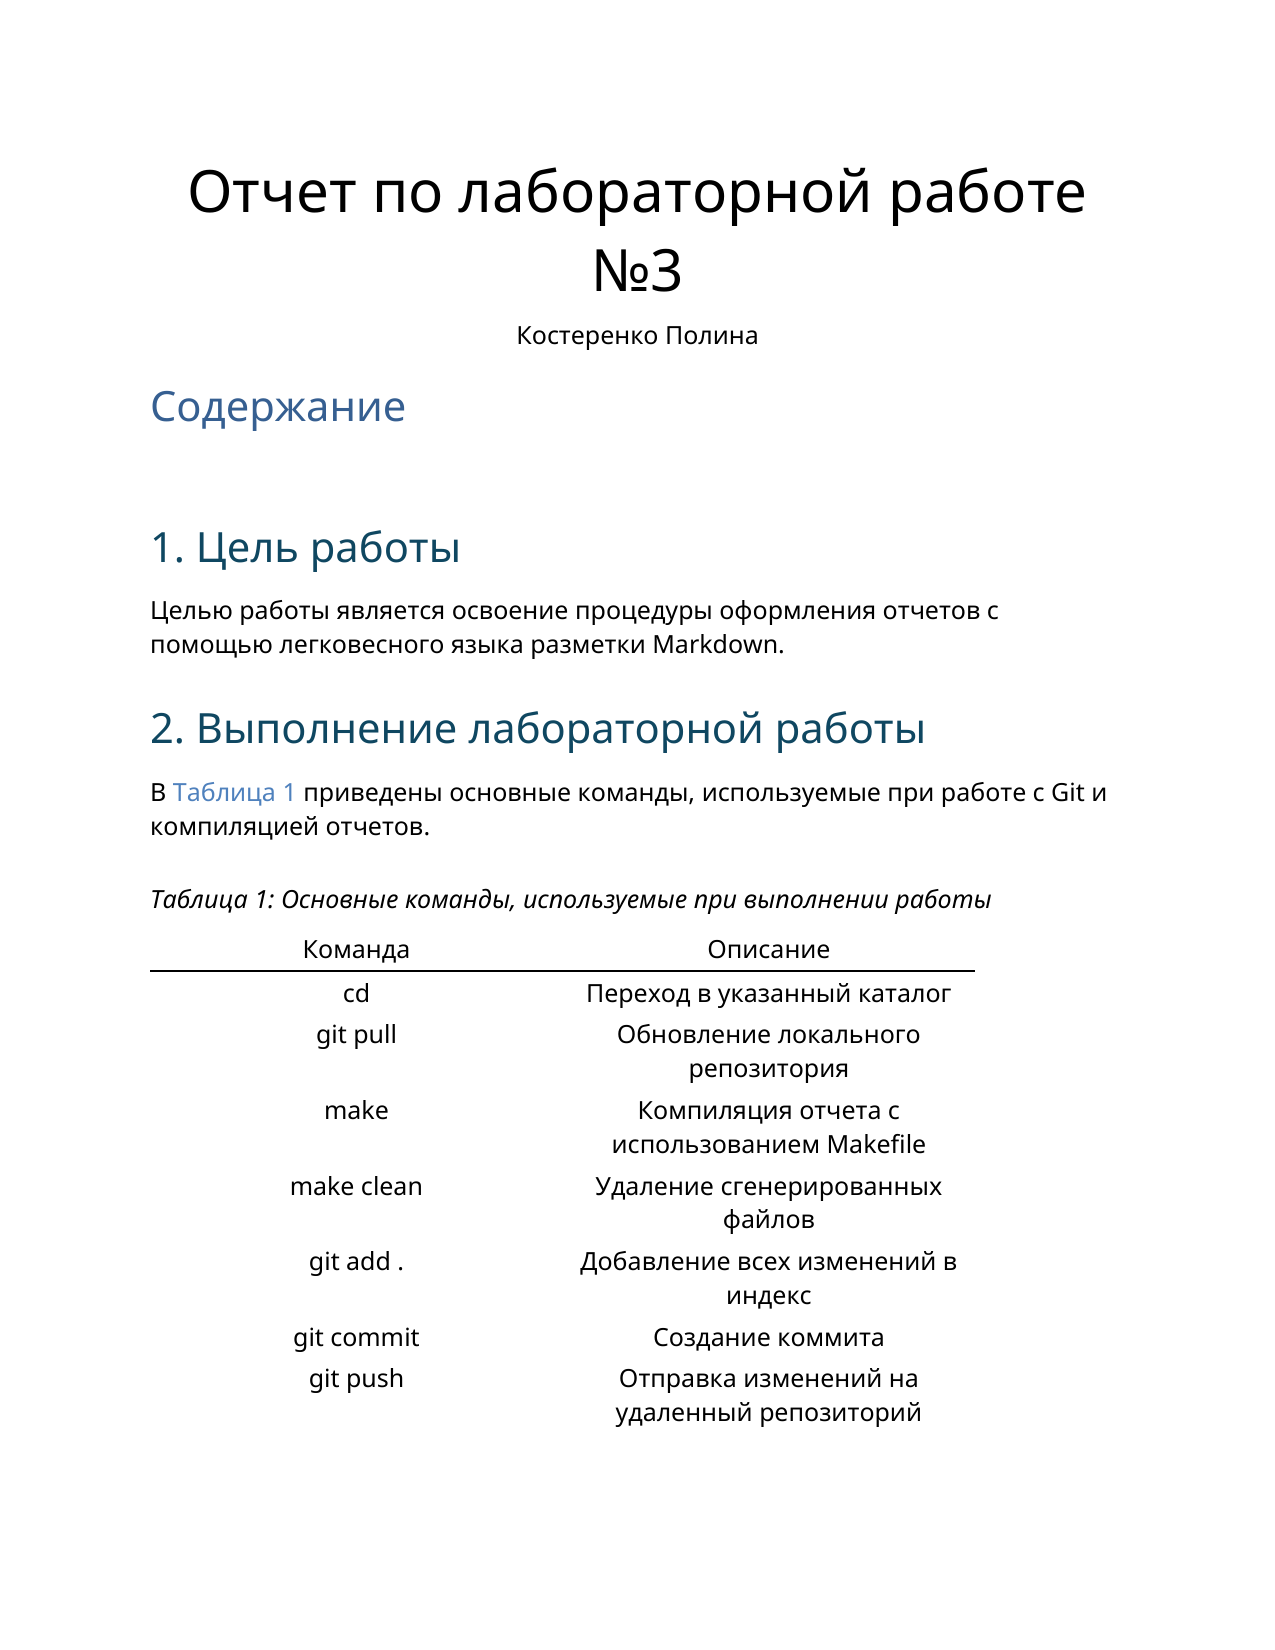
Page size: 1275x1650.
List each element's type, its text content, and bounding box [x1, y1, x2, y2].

text Костеренко Полина [150, 317, 1125, 351]
subtitle 2. Выполнение лабораторной работы [150, 699, 1125, 755]
table_header Таблица 1: Основные команды, используемые при выполнении работы [139, 861, 1114, 1433]
title Отчет по лабораторной работе №3 [150, 150, 1125, 309]
subtitle 1. Цель работы [150, 517, 1125, 574]
text В Таблица 1 приведены основные команды, используемые при работе с Git и компиляцией отчетов. [150, 774, 1125, 842]
text Целью работы является освоение процедуры оформления отчетов с помощью легковесного языка разметки Markdown. [150, 593, 1125, 661]
